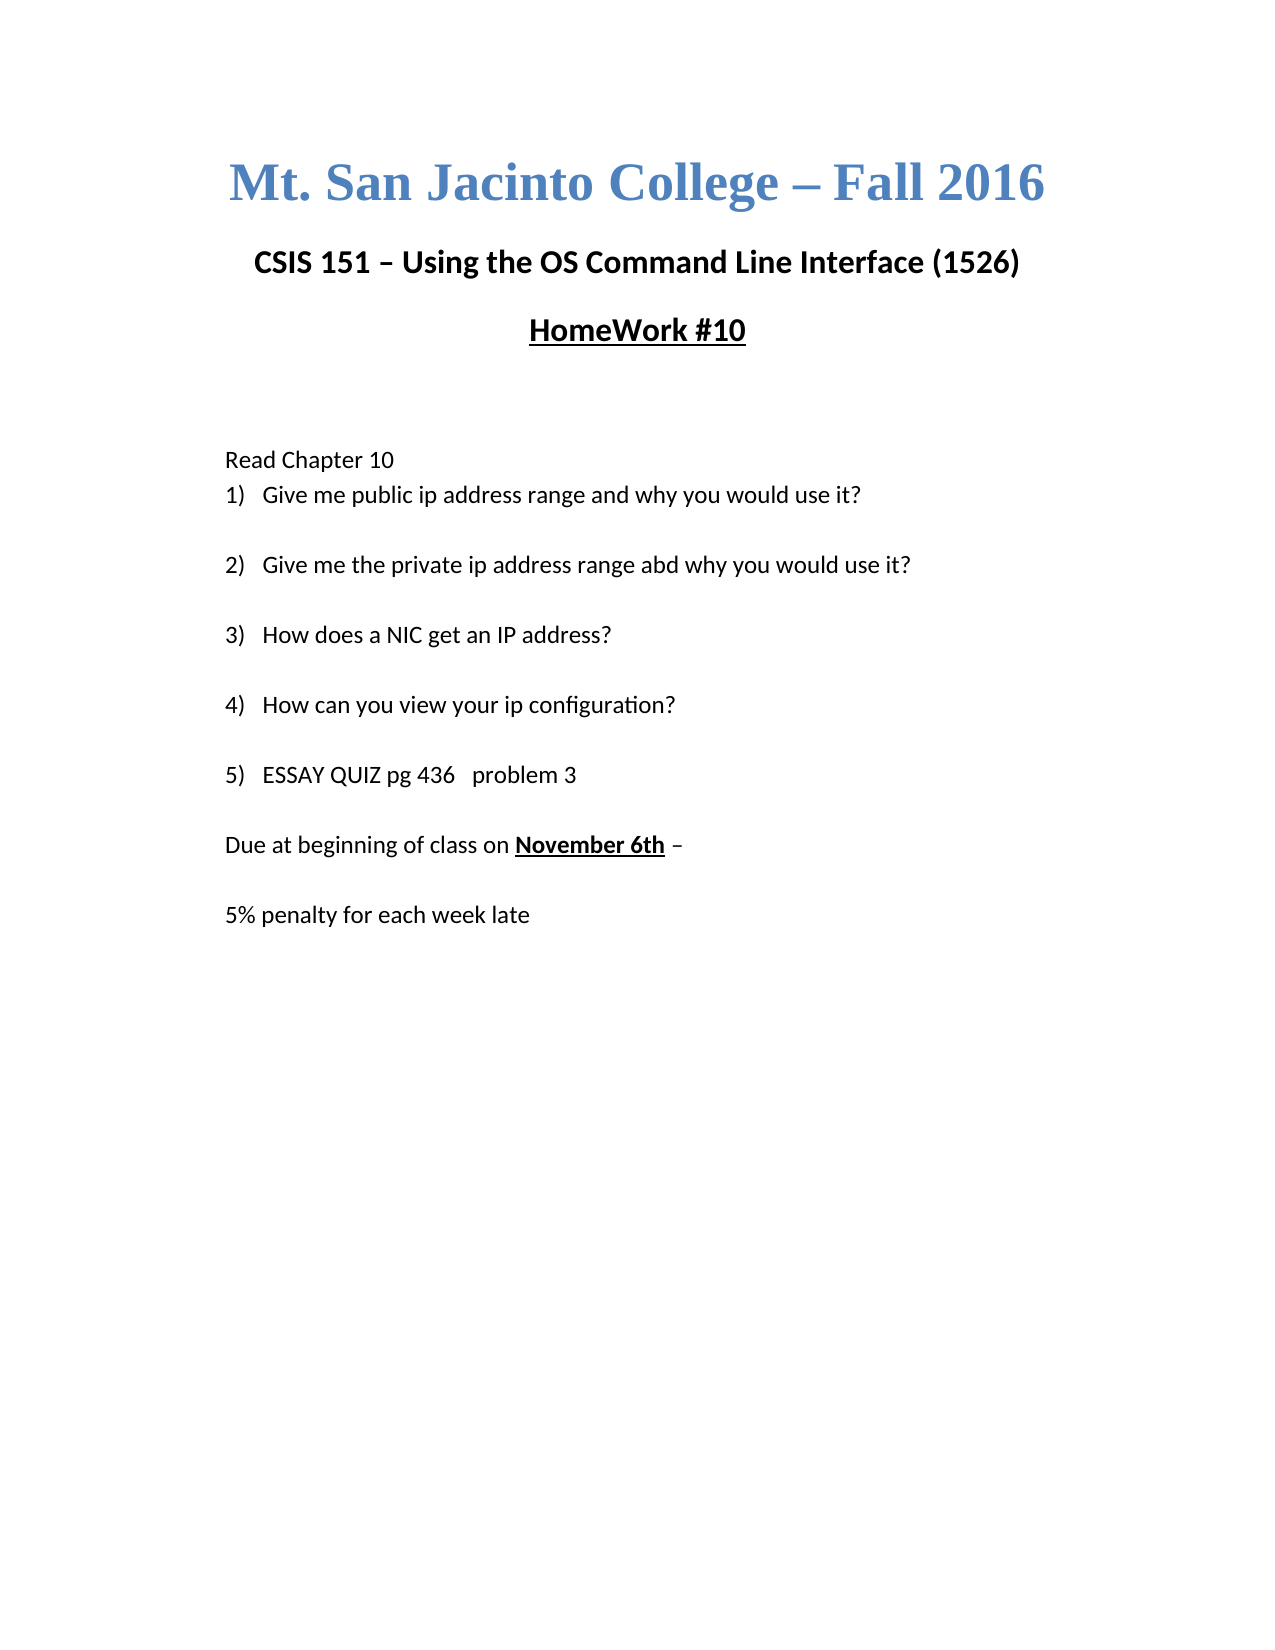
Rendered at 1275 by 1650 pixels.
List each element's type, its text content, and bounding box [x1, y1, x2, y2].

list Give me the private ip address range abd why you would use it? [225, 549, 1125, 580]
list How can you view your ip configuration? [225, 689, 1125, 720]
text Mt. San Jacinto College – Fall 2016 [150, 150, 1125, 212]
list Due at beginning of class on November 6th – [225, 829, 1125, 860]
list How does a NIC get an IP address? [225, 619, 1125, 650]
list 5% penalty for each week late [225, 899, 1125, 930]
text HomeWork #10 [150, 309, 1125, 350]
list Give me public ip address range and why you would use it? [225, 479, 1125, 510]
text CSIS 151 – Using the OS Command Line Interface (1526) [150, 241, 1125, 282]
list Read Chapter 10 [225, 444, 1125, 475]
list ESSAY QUIZ pg 436 problem 3 [225, 759, 1125, 790]
